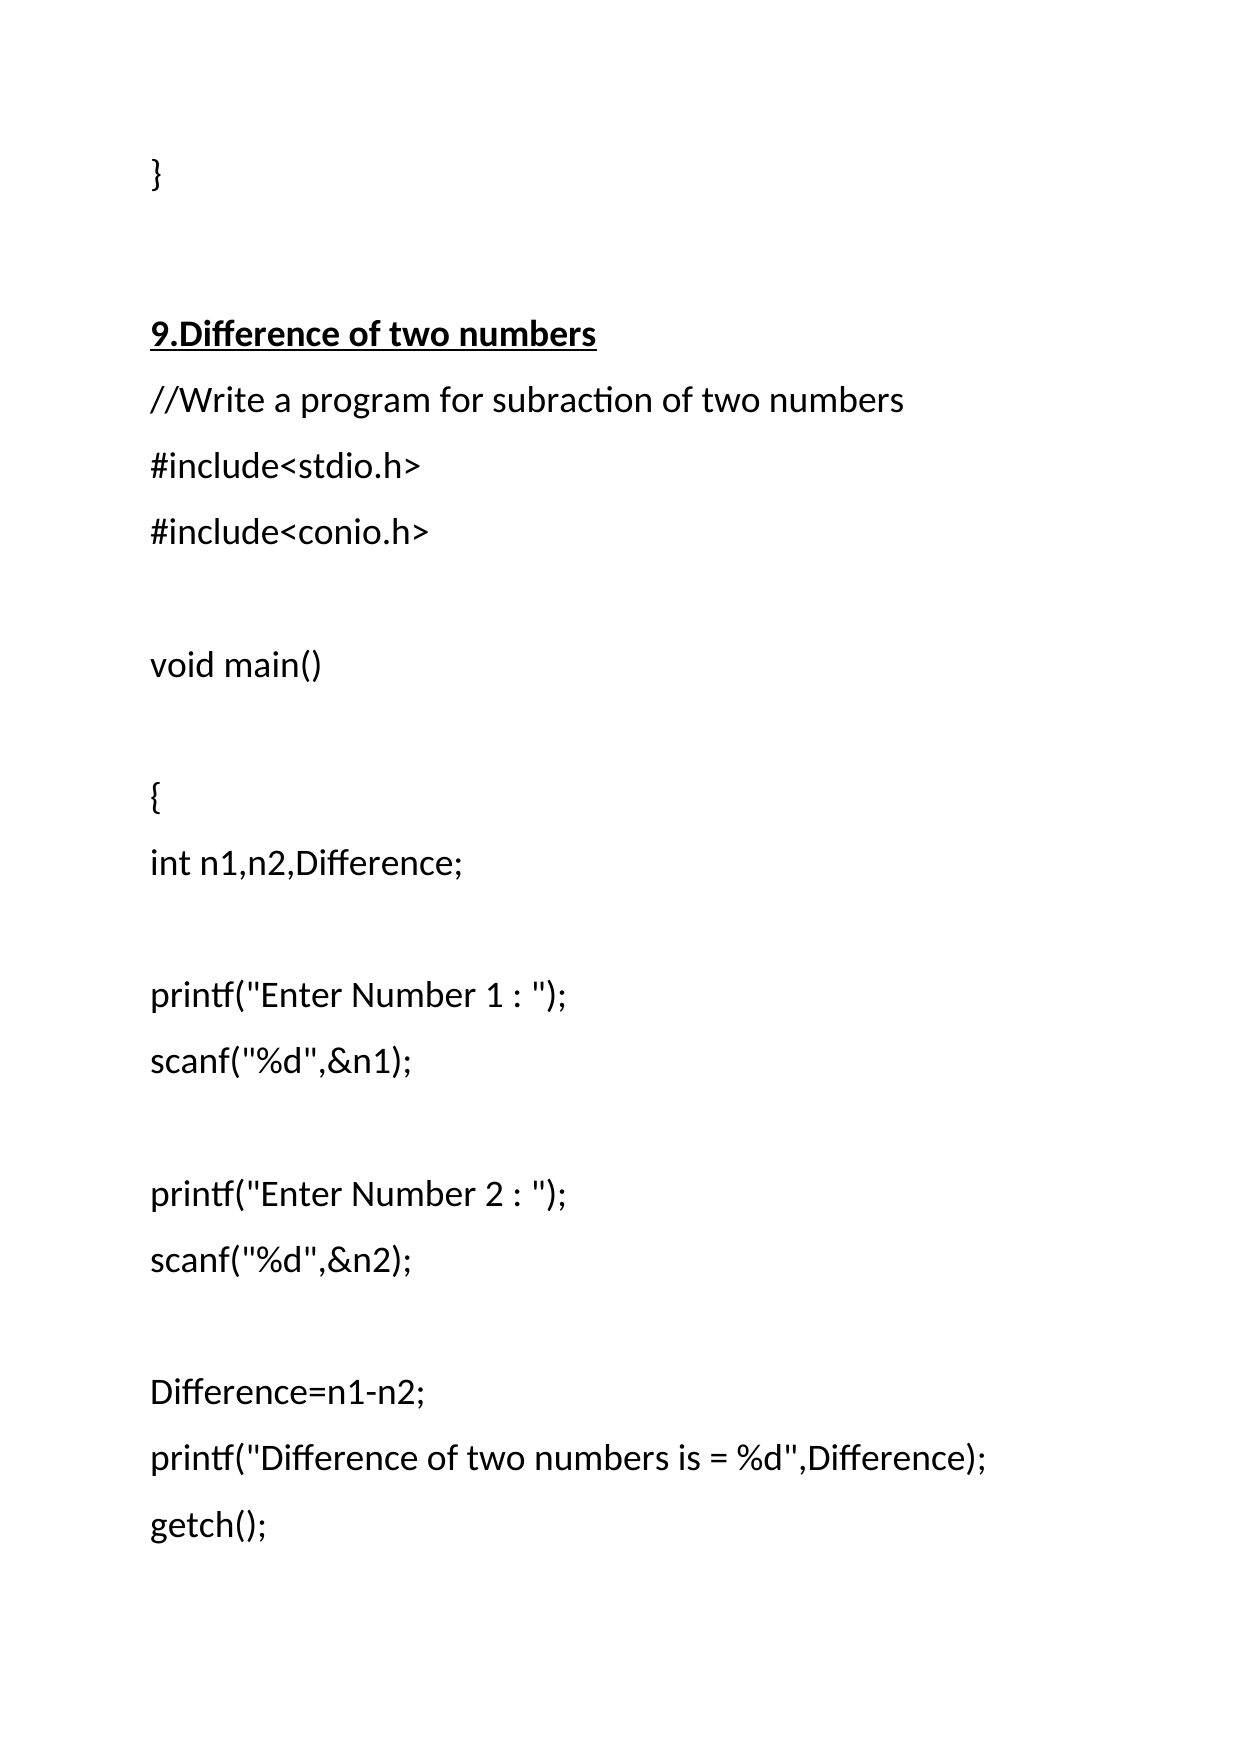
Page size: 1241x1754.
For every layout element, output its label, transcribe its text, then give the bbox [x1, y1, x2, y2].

text Difference=n1-n2; [150, 1368, 1090, 1414]
text printf("Enter Number 2 : "); [150, 1170, 1090, 1216]
text void main() [150, 641, 1090, 686]
text #include<stdio.h> [150, 442, 1090, 488]
text int n1,n2,Difference; [150, 839, 1090, 885]
text scanf("%d",&n1); [150, 1037, 1090, 1083]
text printf("Difference of two numbers is = %d",Difference); [150, 1434, 1090, 1480]
text #include<conio.h> [150, 508, 1090, 554]
text //Write a program for subraction of two numbers [150, 376, 1090, 422]
text { [150, 773, 1090, 819]
text printf("Enter Number 1 : "); [150, 971, 1090, 1017]
text scanf("%d",&n2); [150, 1236, 1090, 1282]
text getch(); [150, 1501, 1090, 1546]
text } [150, 150, 1090, 196]
text 9.Difference of two numbers [150, 310, 1090, 356]
